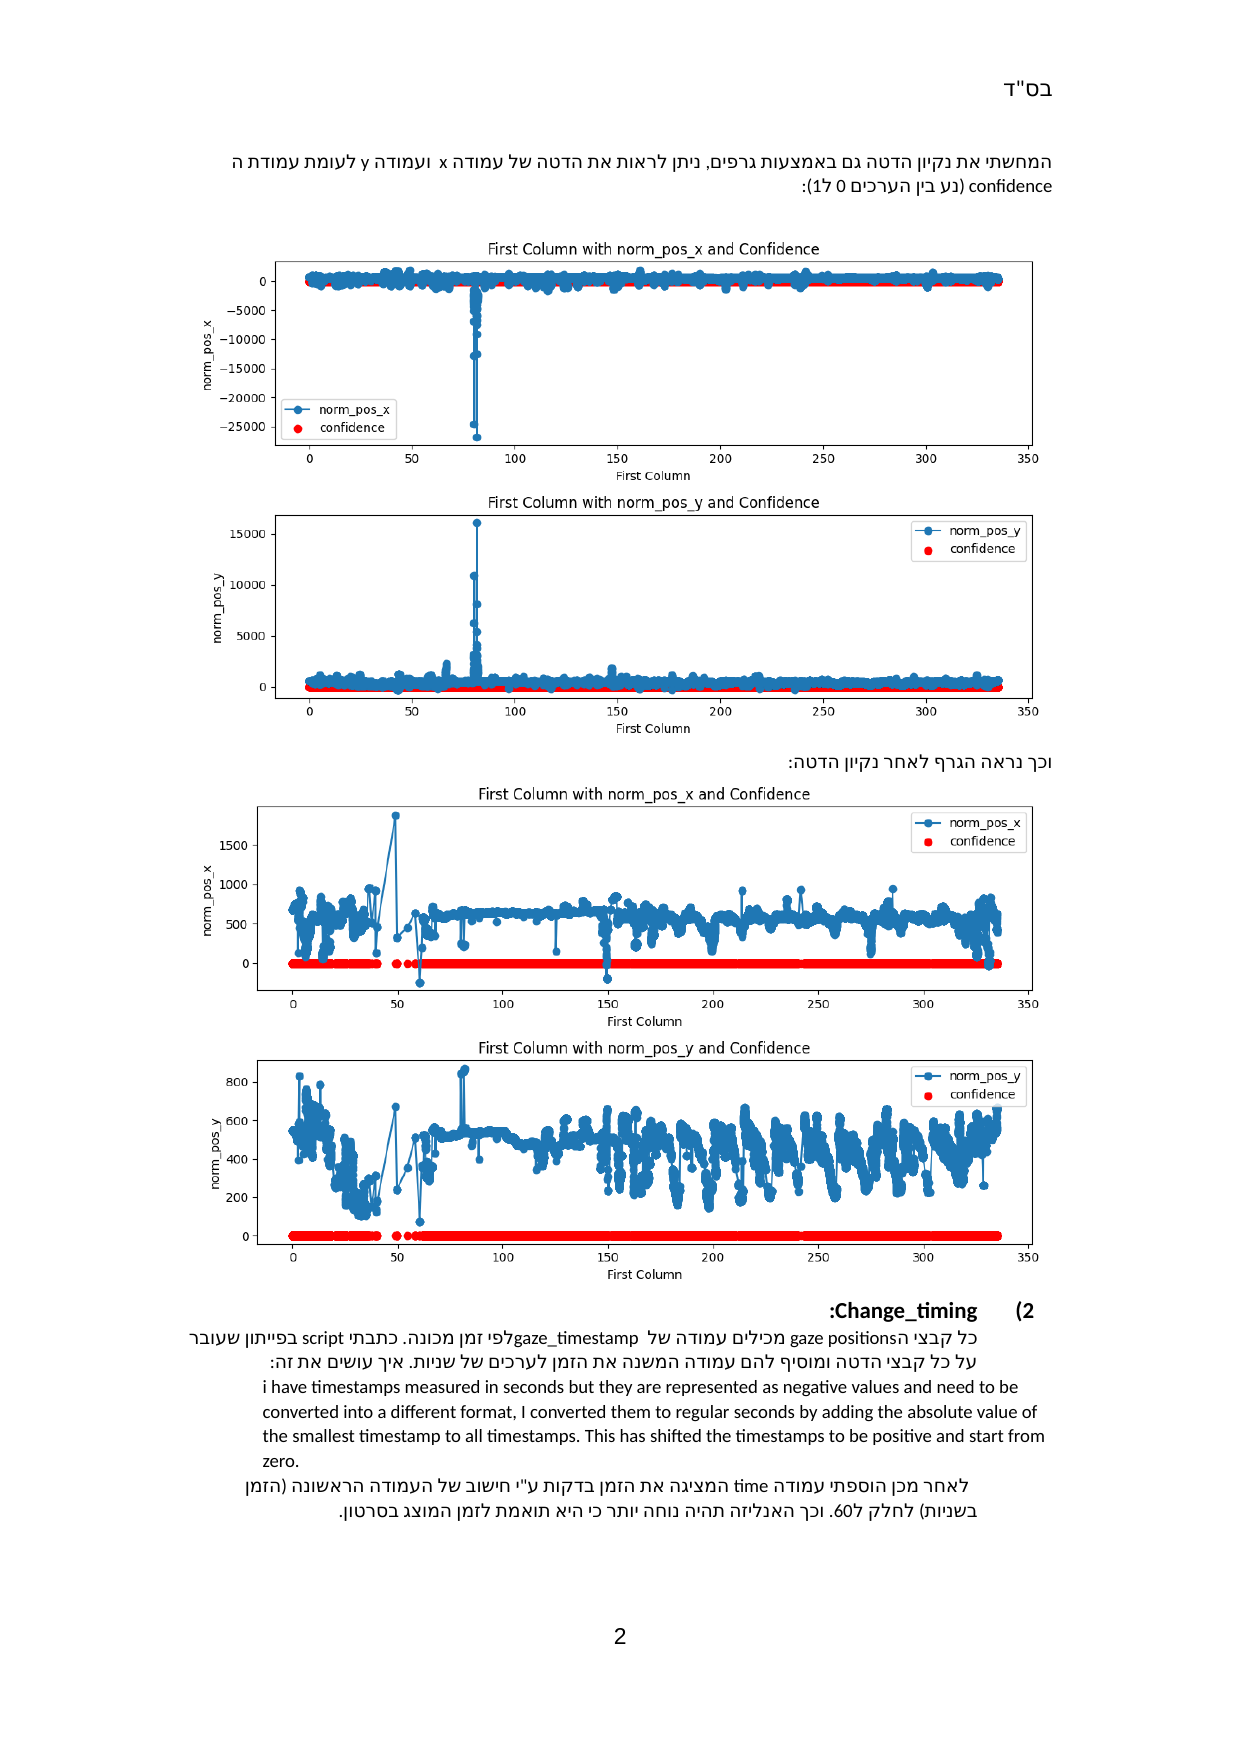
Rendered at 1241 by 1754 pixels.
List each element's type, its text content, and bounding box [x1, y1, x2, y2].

picture [188, 775, 1053, 1294]
picture [188, 229, 1053, 748]
text המחשתי את נקיון הדטה גם באמצעות גרפים, ניתן לראות את הדטה של עמודה x ועמודה y לעומת עמודת הconfidence (נע בין הערכים 0 ל1): [187, 150, 1053, 198]
list כל קבצי הgaze positions מכילים עמודה של gaze_timestampלפי זמן מכונה. כתבתי script בפייתון שעובר על כל קבצי הדטה ומוסיף להם עמודה המשנה את הזמן לערכים של שניות. איך עושים את זה: [187, 1326, 978, 1373]
list לאחר מכן הוספתי עמודה time המציגה את הזמן בדקות ע"י חישוב של העמודה הראשונה (הזמן בשניות) לחלק ל60. וכך האנליזה תהיה נוחה יותר כי היא תואמת לזמן המוצג בסרטון. [187, 1474, 978, 1522]
list i have timestamps measured in seconds but they are represented as negative values and need to be converted into a different format, I converted them to regular seconds by adding the absolute value of the smallest timestamp to all timestamps. This has shifted the timestamps to be positive and start from zero. [262, 1375, 1053, 1472]
list Change_timing: [187, 1296, 1015, 1324]
text וכך נראה הגרף לאחר נקיון הדטה: [187, 750, 1053, 773]
